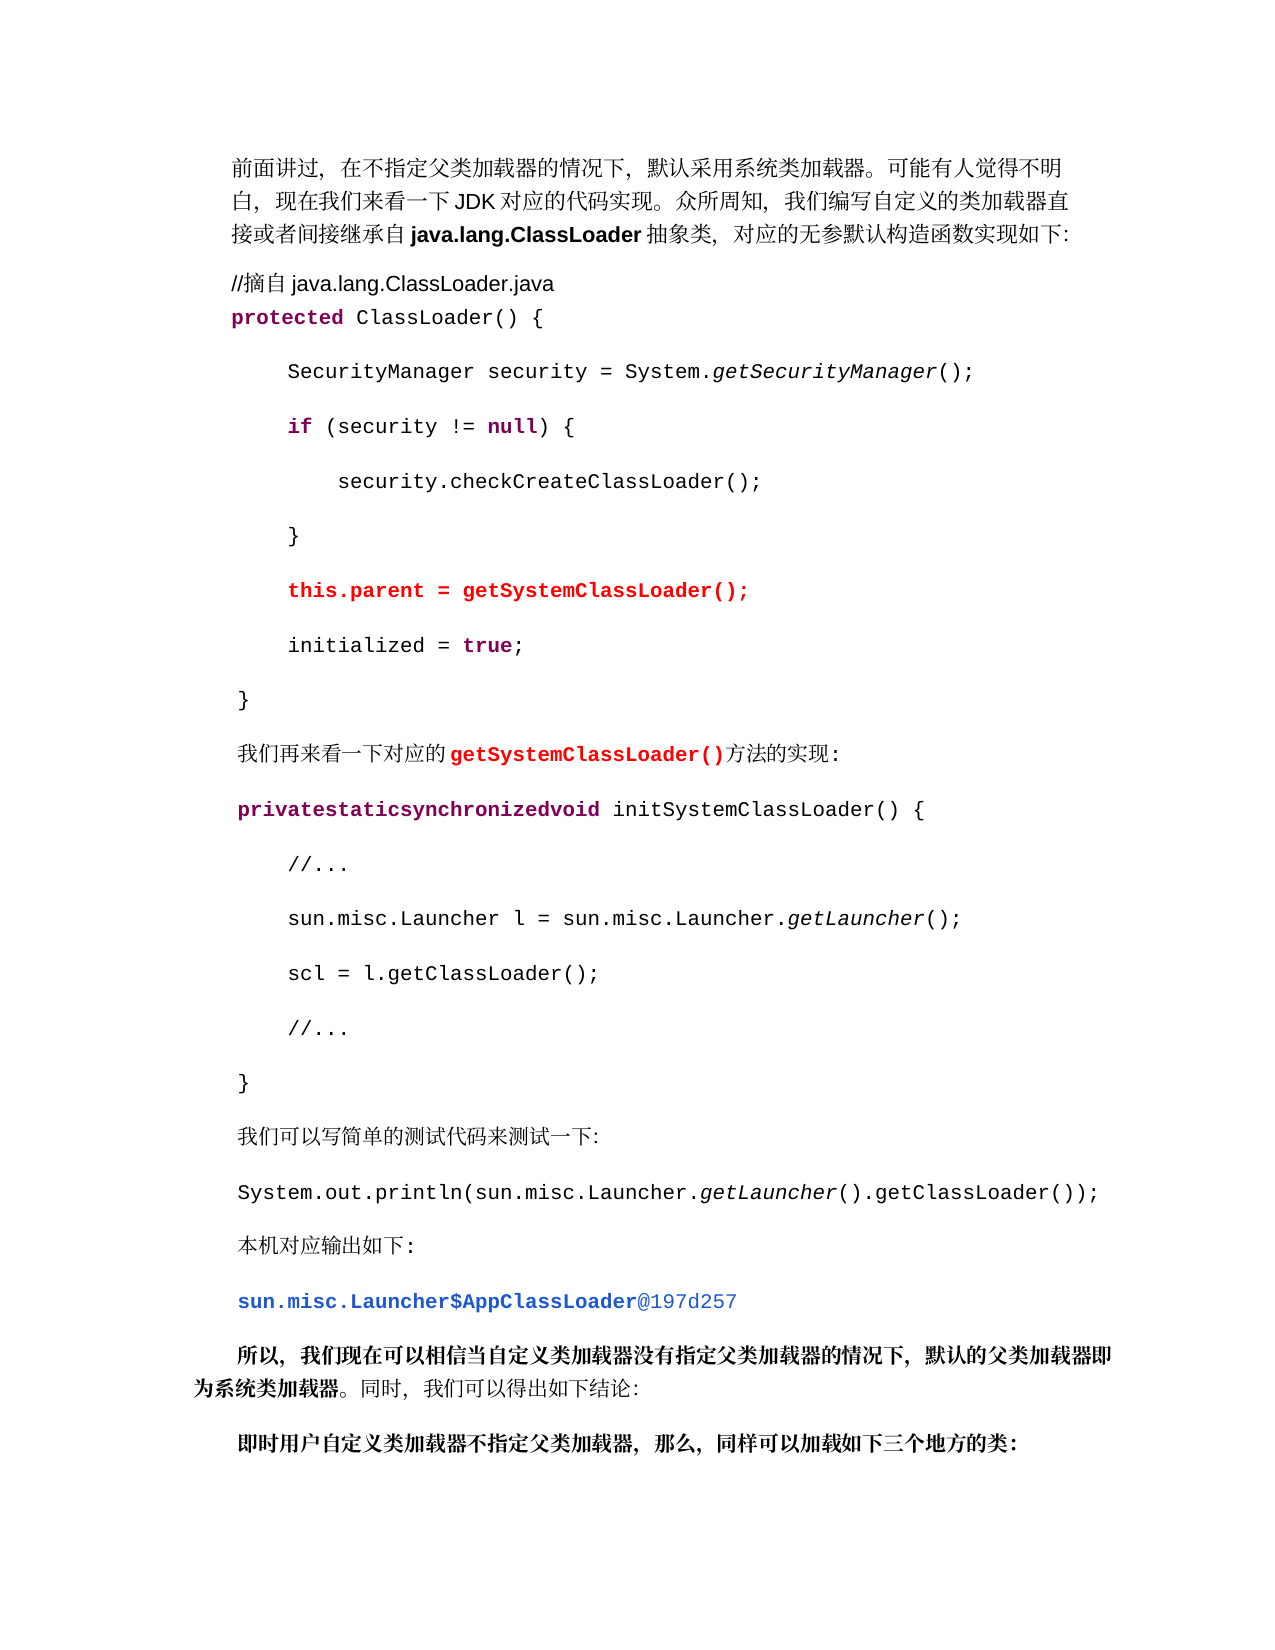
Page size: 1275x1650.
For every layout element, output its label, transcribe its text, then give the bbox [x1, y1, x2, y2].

text //... [150, 844, 1125, 877]
text 本机对应输出如下: [194, 1227, 1125, 1260]
text 即时用户自定义类加载器不指定父类加载器，那么，同样可以加载如下三个地方的类： [194, 1424, 1125, 1457]
text 我们可以写简单的测试代码来测试一下： [194, 1118, 1125, 1151]
text initialized = true; [150, 626, 1125, 658]
text security.checkCreateClassLoader(); [150, 462, 1125, 494]
text sun.misc.Launcher$AppClassLoader@197d257 [194, 1282, 1125, 1315]
text this.parent = getSystemClassLoader(); [150, 571, 1125, 604]
text privatestaticsynchronizedvoid initSystemClassLoader() { [194, 790, 1125, 822]
text } [194, 1063, 1125, 1096]
text SecurityManager security = System.getSecurityManager(); [150, 352, 1125, 385]
text 我们再来看一下对应的getSystemClassLoader()方法的实现: [194, 735, 1125, 768]
text protected ClassLoader() { [187, 297, 1125, 330]
text sun.misc.Launcher l = sun.misc.Launcher.getLauncher(); [150, 899, 1125, 932]
text 前面讲过，在不指定父类加载器的情况下，默认采用系统类加载器。可能有人觉得不明白，现在我们来看一下JDK对应的代码实现。众所周知，我们编写自定义的类加载器直接或者间接继承自java.lang.ClassLoader抽象类，对应的无参默认构造函数实现如下： [231, 150, 1081, 248]
text } [194, 680, 1125, 713]
text //摘自java.lang.ClassLoader.java [231, 265, 1081, 297]
text if (security != null) { [150, 407, 1125, 440]
text 所以，我们现在可以相信当自定义类加载器没有指定父类加载器的情况下，默认的父类加载器即为系统类加载器。同时，我们可以得出如下结论： [194, 1337, 1125, 1402]
text //... [150, 1008, 1125, 1041]
text } [150, 516, 1125, 549]
text System.out.println(sun.misc.Launcher.getLauncher().getClassLoader()); [194, 1172, 1125, 1205]
text scl = l.getClassLoader(); [150, 954, 1125, 987]
